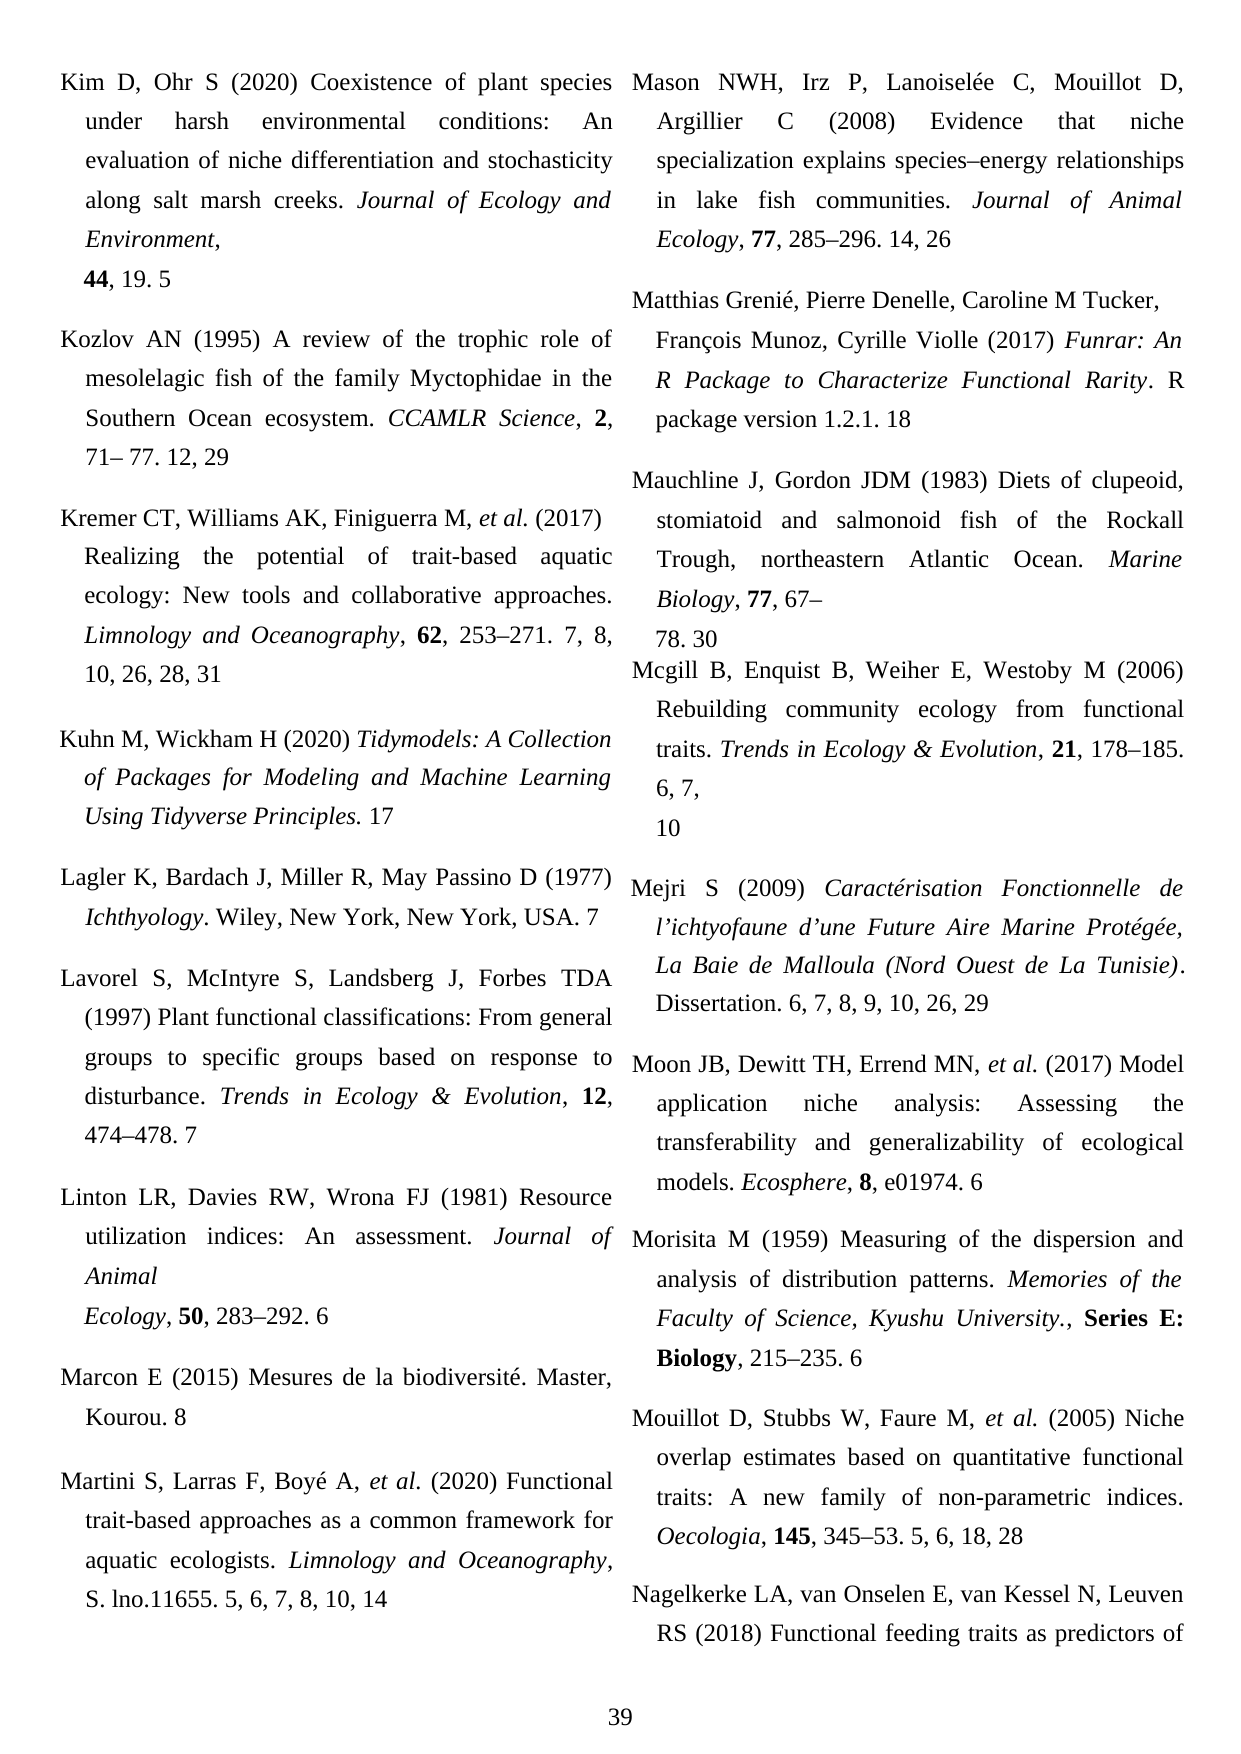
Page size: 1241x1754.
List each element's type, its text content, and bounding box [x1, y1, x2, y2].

text Lavorel S, McIntyre S, Landsberg J, Forbes TDA (1997) Plant functional classifications: From general groups to specific groups based on response to disturbance. Trends in Ecology & Evolution, 12, 474–478. 7 [60, 963, 613, 1149]
text Moon JB, Dewitt TH, Errend MN, et al. (2017) Model application niche analysis: Assessing the transferability and generalizability of ecological models. Ecosphere, 8, e01974. 6 [632, 1049, 1184, 1196]
text Linton LR, Davies RW, Wrona FJ (1981) Resource utilization indices: An assessment. Journal of Animal [60, 1182, 613, 1289]
text Marcon E (2015) Mesures de la biodiversité. Master, Kourou. 8 [60, 1362, 613, 1430]
text Mcgill B, Enquist B, Weiher E, Westoby M (2006) Rebuilding community ecology from functional traits. Trends in Ecology & Evolution, 21, 178–185. 6, 7, [632, 655, 1184, 802]
text Martini S, Larras F, Boyé A, et al. (2020) Functional trait-based approaches as a common framework for aquatic ecologists. Limnology and Oceanography, S. lno.11655. 5, 6, 7, 8, 10, 14 [60, 1466, 613, 1613]
text Mouillot D, Stubbs W, Faure M, et al. (2005) Niche overlap estimates based on quantitative functional traits: A new family of non-parametric indices. Oecologia, 145, 345–53. 5, 6, 18, 28 [632, 1403, 1184, 1550]
text 44, 19. 5 [83, 264, 613, 293]
text Kuhn M, Wickham H (2020) Tidymodels: A Collection of Packages for Modeling and Machine Learning Using Tidyverse Principles. 17 [59, 724, 614, 830]
text Mauchline J, Gordon JDM (1983) Diets of clupeoid, stomiatoid and salmonoid fish of the Rockall Trough, northeastern Atlantic Ocean. Marine Biology, 77, 67– [632, 466, 1184, 612]
text Morisita M (1959) Measuring of the dispersion and analysis of distribution patterns. Memories of the Faculty of Science, Kyushu University., Series E: Biology, 215–235. 6 [632, 1224, 1184, 1371]
text 78. 30 [655, 624, 1184, 652]
text Matthias Grenié, Pierre Denelle, Caroline M Tucker, [632, 285, 1184, 314]
text Mason NWH, Irz P, Lanoiselée C, Mouillot D, Argillier C (2008) Evidence that niche specialization explains species–energy relationships in lake fish communities. Journal of Animal Ecology, 77, 285–296. 14, 26 [632, 67, 1184, 253]
text Kim D, Ohr S (2020) Coexistence of plant species under harsh environmental conditions: An evaluation of niche differentiation and stochasticity along salt marsh creeks. Journal of Ecology and Environment, [60, 67, 613, 253]
text Kremer CT, Williams AK, Finiguerra M, et al. (2017) [60, 503, 613, 532]
text François Munoz, Cyrille Violle (2017) Funrar: An R Package to Characterize Functional Rarity. R package version 1.2.1. 18 [655, 325, 1184, 433]
text Ecology, 50, 283–292. 6 [84, 1301, 613, 1329]
text Kozlov AN (1995) A review of the trophic role of mesolelagic fish of the family Myctophidae in the Southern Ocean ecosystem. CCAMLR Science, 2, 71– 77. 12, 29 [60, 324, 613, 471]
text Realizing the potential of trait-based aquatic ecology: New tools and collaborative approaches. Limnology and Oceanography, 62, 253–271. 7, 8, 10, 26, 28, 31 [84, 541, 613, 688]
text 10 [655, 813, 1184, 842]
text Mejri S (2009) Caractérisation Fonctionnelle de l’ichtyofaune d’une Future Aire Marine Protégée, La Baie de Malloula (Nord Ouest de La Tunisie). Dissertation. 6, 7, 8, 9, 10, 26, 29 [630, 873, 1186, 1017]
text Lagler K, Bardach J, Miller R, May Passino D (1977) Ichthyology. Wiley, New York, New York, USA. 7 [60, 862, 613, 931]
